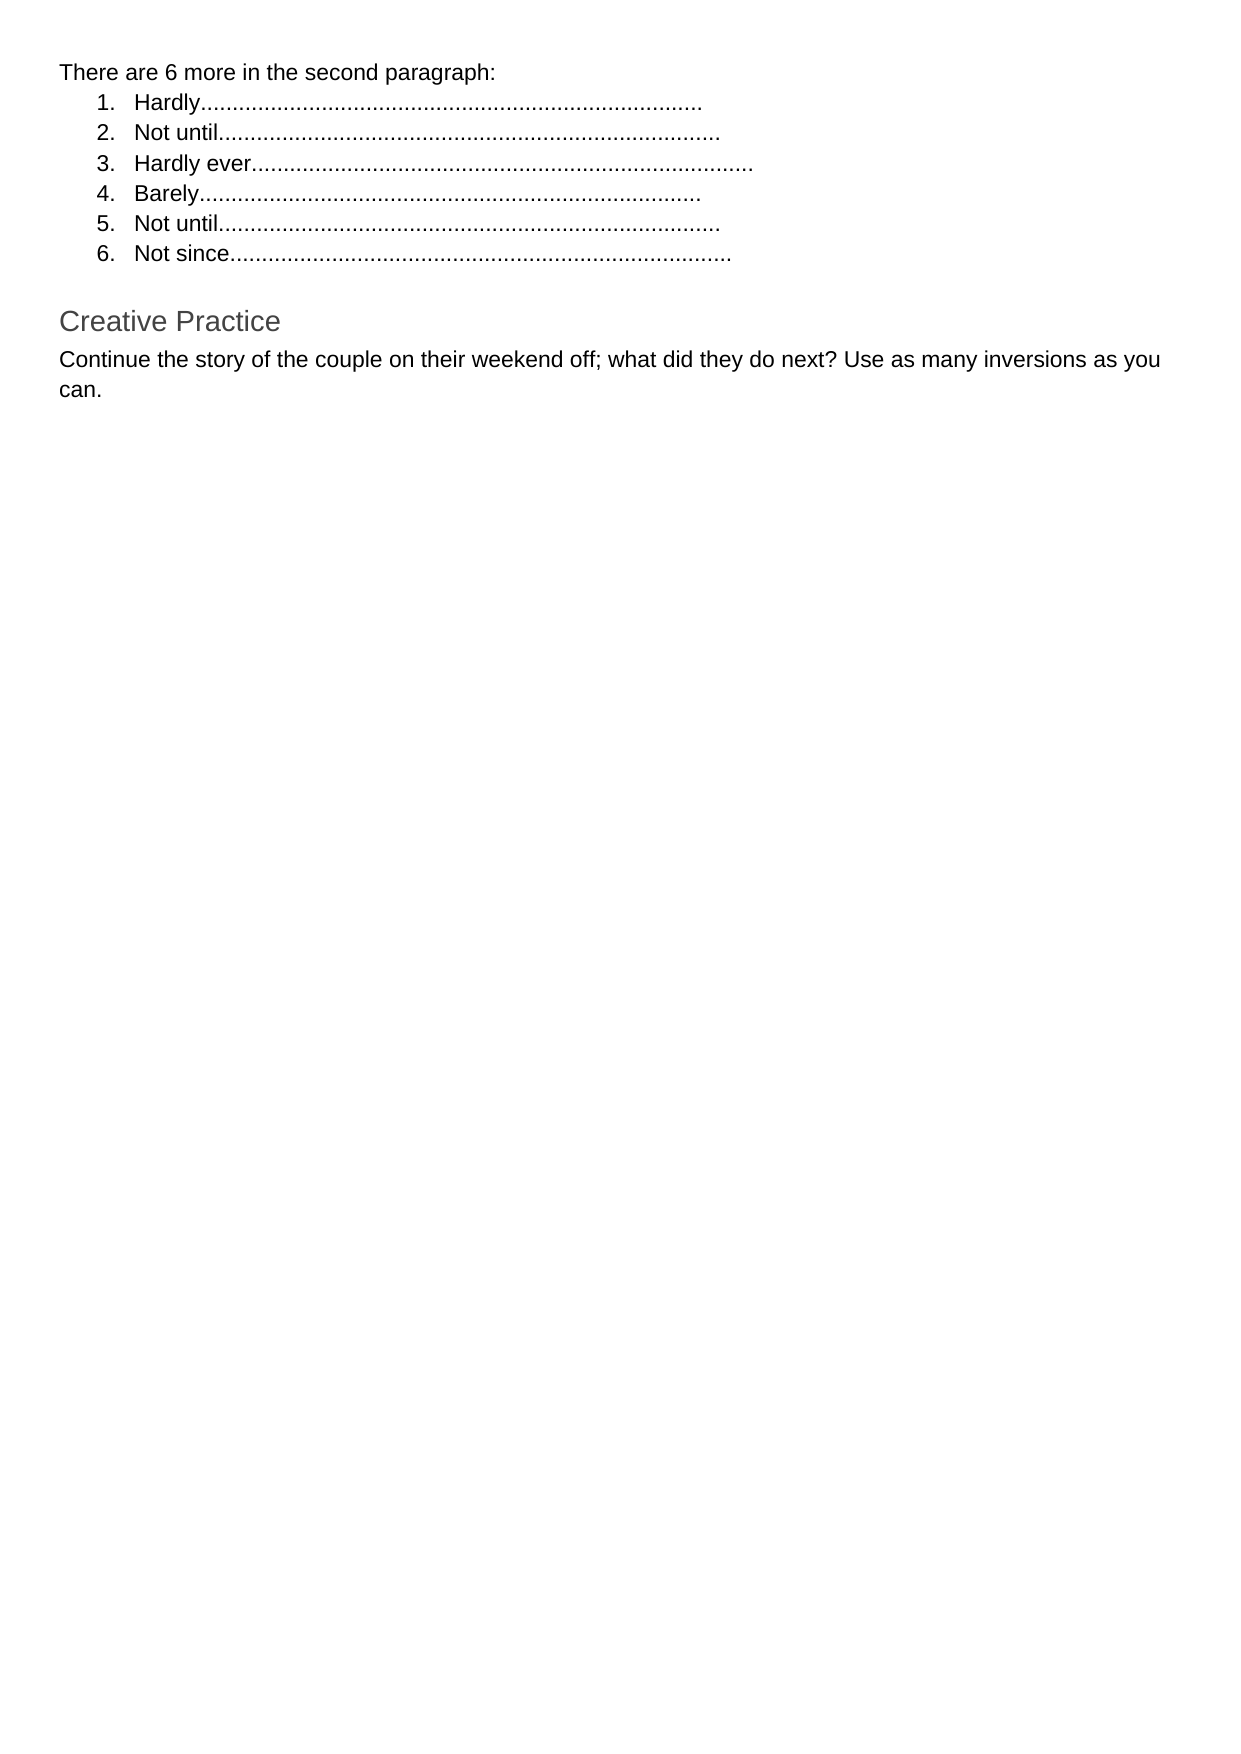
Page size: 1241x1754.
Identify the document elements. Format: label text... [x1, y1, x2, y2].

text There are 6 more in the second paragraph: [59, 59, 1181, 85]
list Not until............................................................................... [96, 119, 1181, 146]
list Not until............................................................................... [96, 210, 1181, 236]
list Hardly............................................................................... [96, 89, 1181, 116]
list Hardly ever............................................................................... [96, 149, 1181, 176]
text Continue the story of the couple on their weekend off; what did they do next? Use as many inversions as you can. [59, 346, 1181, 402]
subtitle Creative Practice [59, 304, 1181, 337]
list Barely............................................................................... [96, 180, 1181, 206]
list Not since............................................................................... [96, 240, 1181, 267]
